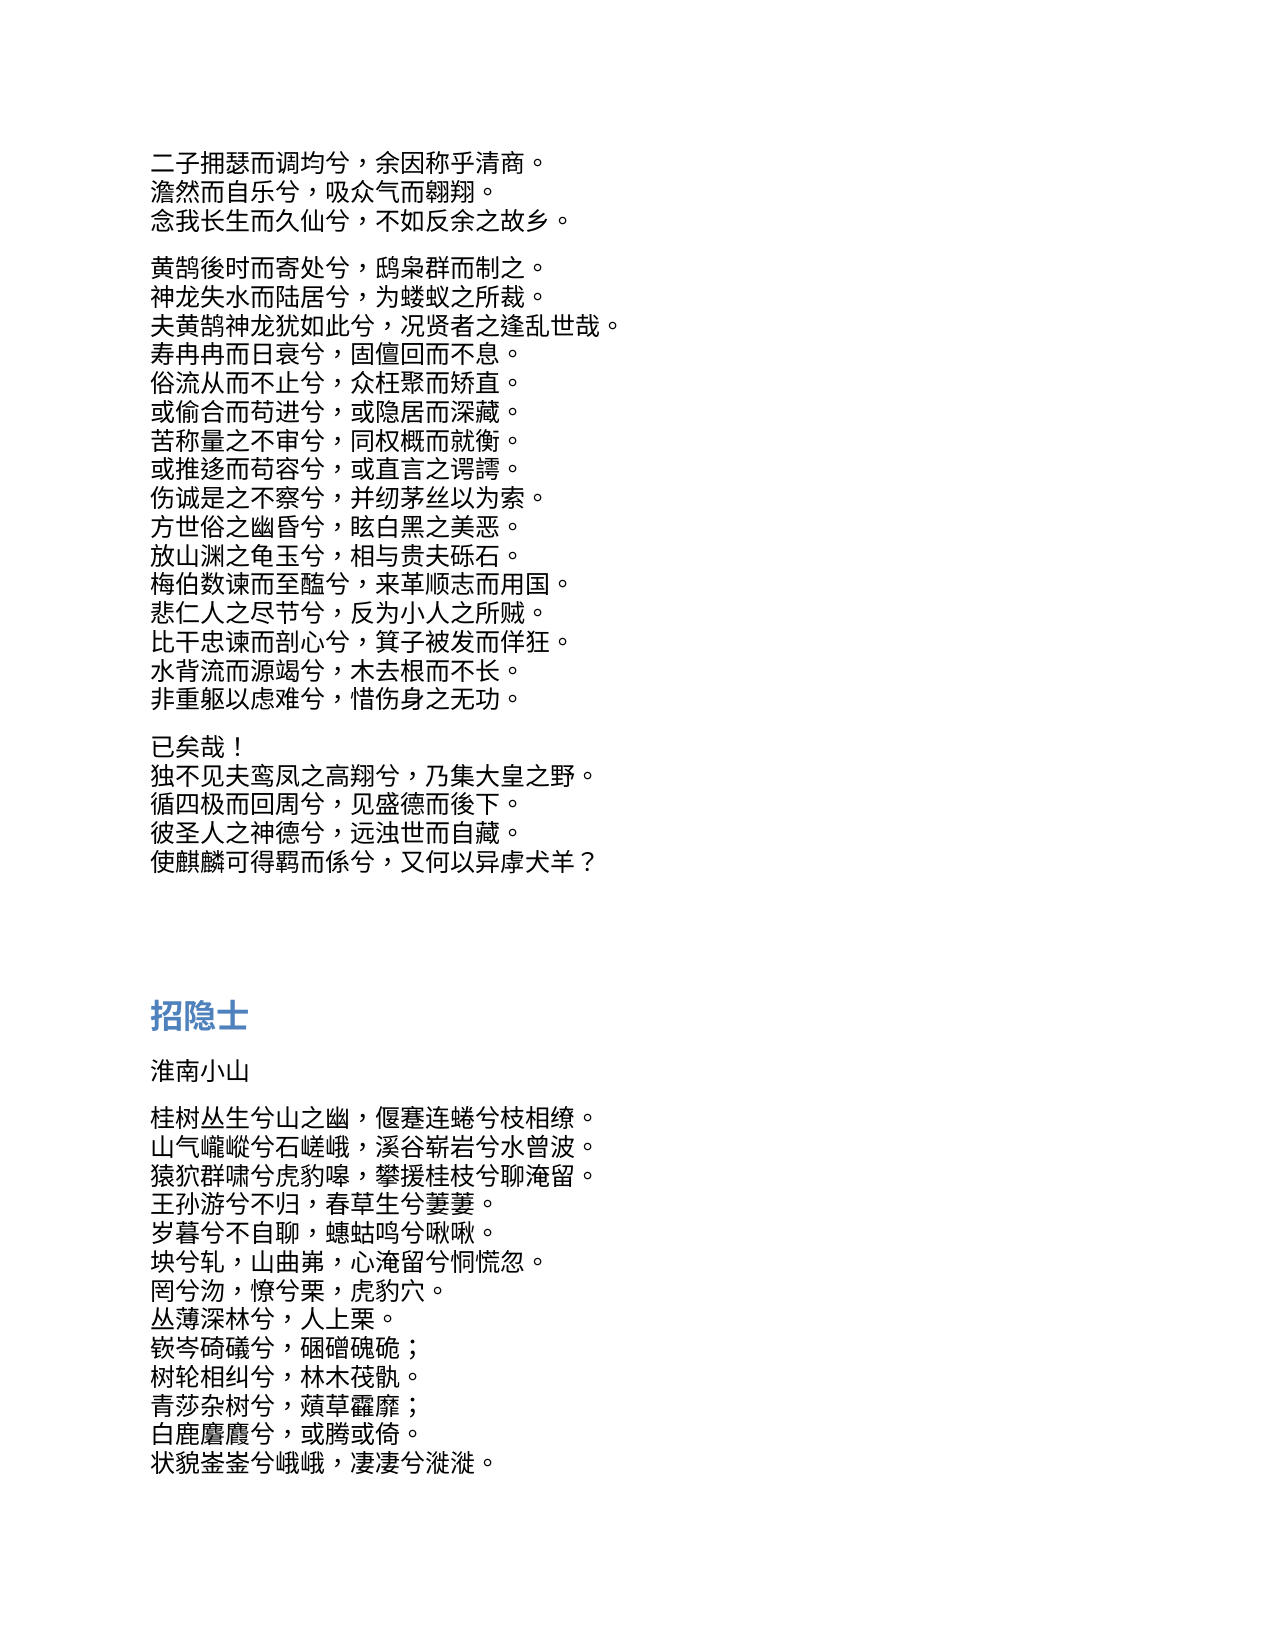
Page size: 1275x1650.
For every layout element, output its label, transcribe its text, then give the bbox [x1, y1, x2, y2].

text 淮南小山 [150, 1057, 1125, 1086]
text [150, 1105, 1125, 1479]
text 黄鹄後时而寄处兮，鸱枭群而制之。 神龙失水而陆居兮，为蝼蚁之所裁。 夫黄鹄神龙犹如此兮，况贤者之逢乱世哉。 寿冉冉而日衰兮，固儃回而不息。 俗流从而不止兮，众枉聚而矫直。 或偷合而苟进兮，或隐居而深藏。 苦称量之不审兮，同权概而就衡。 或推迻而苟容兮，或直言之谔謣。 伤诚是之不察兮，并纫茅丝以为索。 方世俗之幽昏兮，眩白黑之美恶。 放山渊之龟玉兮，相与贵夫砾石。 梅伯数谏而至醢兮，来革顺志而用国。 悲仁人之尽节兮，反为小人之所贼。 比干忠谏而剖心兮，箕子被发而佯狂。 水背流而源竭兮，木去根而不长。 非重躯以虑难兮，惜伤身之无功。 [150, 255, 1125, 715]
subtitle 招隐士 [150, 993, 1125, 1039]
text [150, 150, 1125, 236]
text 已矣哉！ 独不见夫鸾凤之高翔兮，乃集大皇之野。 循四极而回周兮，见盛德而後下。 彼圣人之神德兮，远浊世而自藏。 使麒麟可得羁而係兮，又何以异虖犬羊？ [150, 734, 1125, 877]
